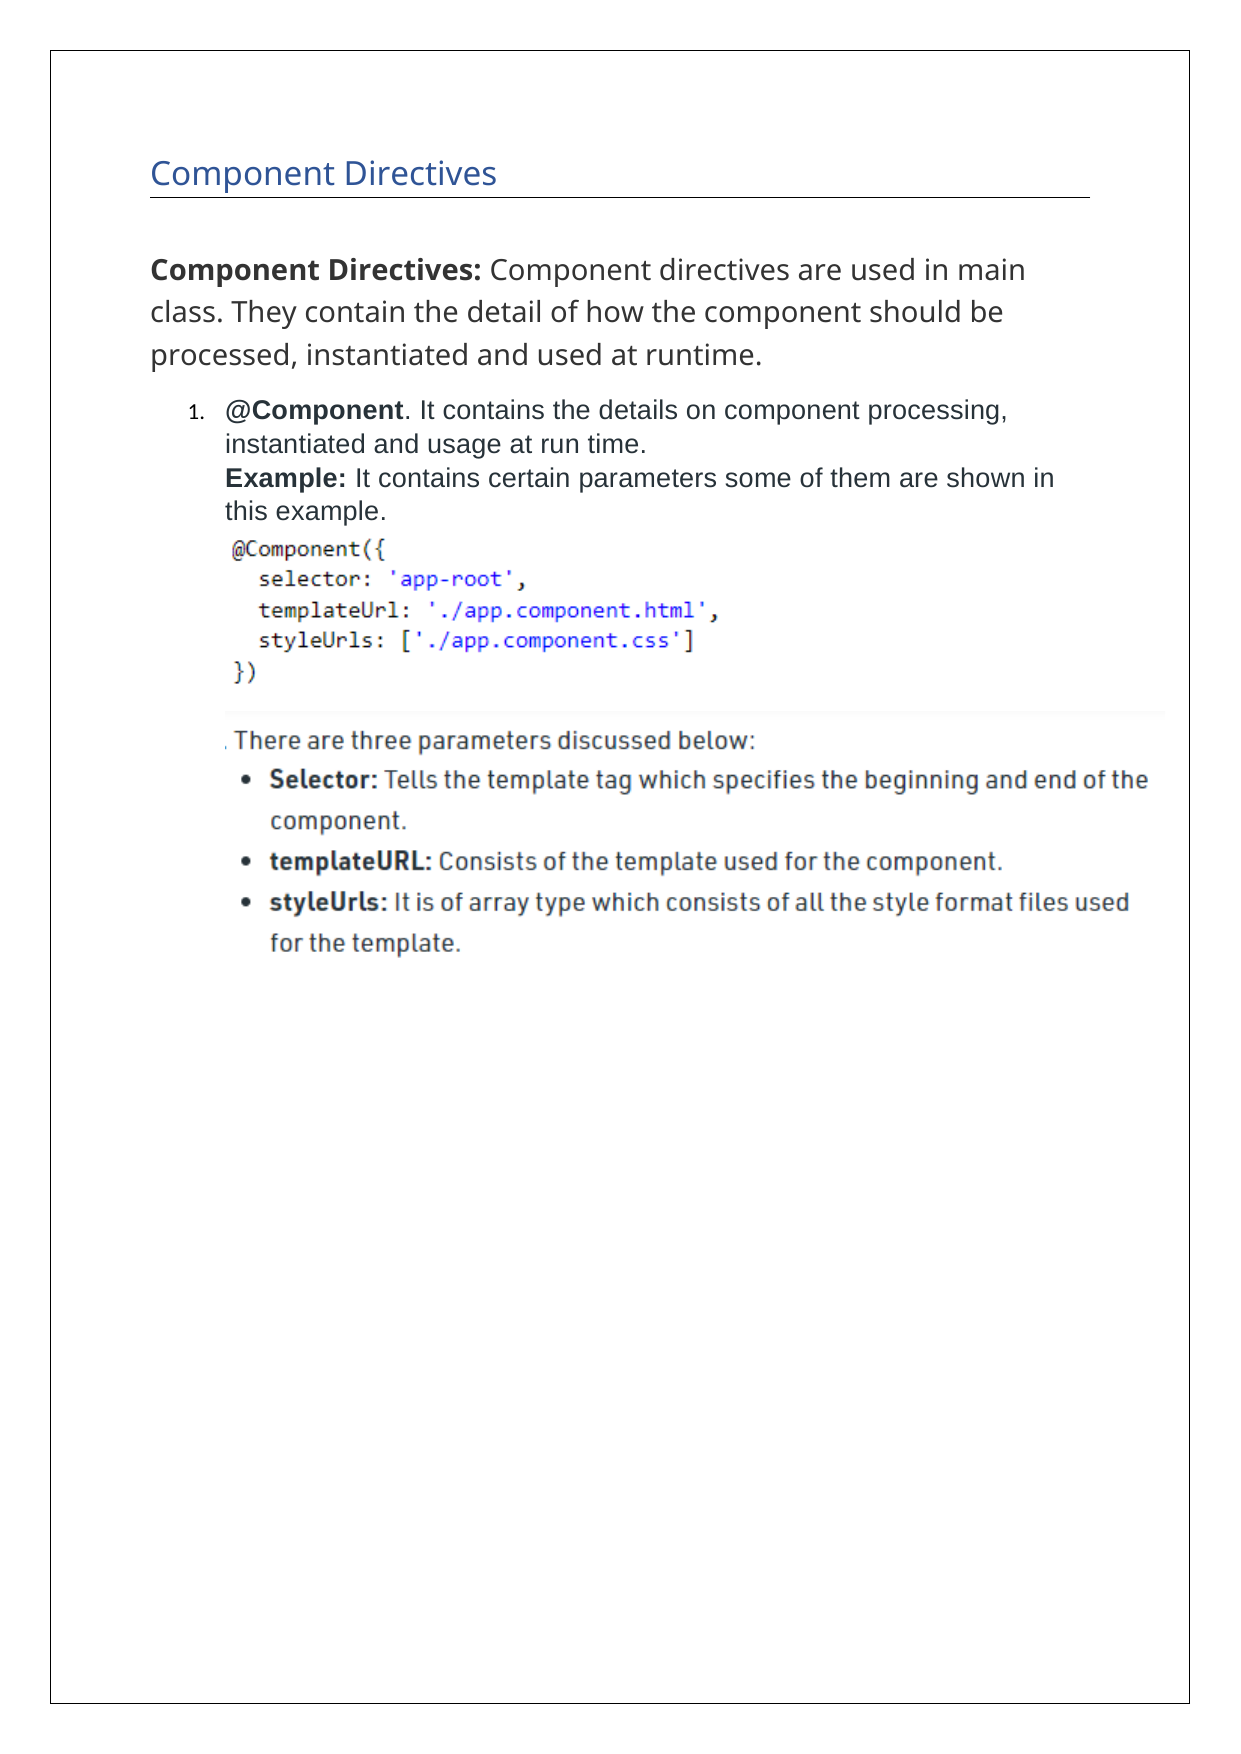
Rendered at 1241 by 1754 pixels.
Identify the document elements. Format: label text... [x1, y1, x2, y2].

picture [225, 529, 785, 709]
text Component Directives: Component directives are used in main class. They contain the detail of how the component should be processed, instantiated and used at runtime. [150, 249, 1090, 374]
picture [225, 711, 1166, 961]
list @Component. It contains the details on component processing, instantiated and usage at run time. Example: It contains certain parameters some of them are shown in this example. [187, 394, 1090, 527]
subtitle Component Directives [150, 150, 1090, 197]
